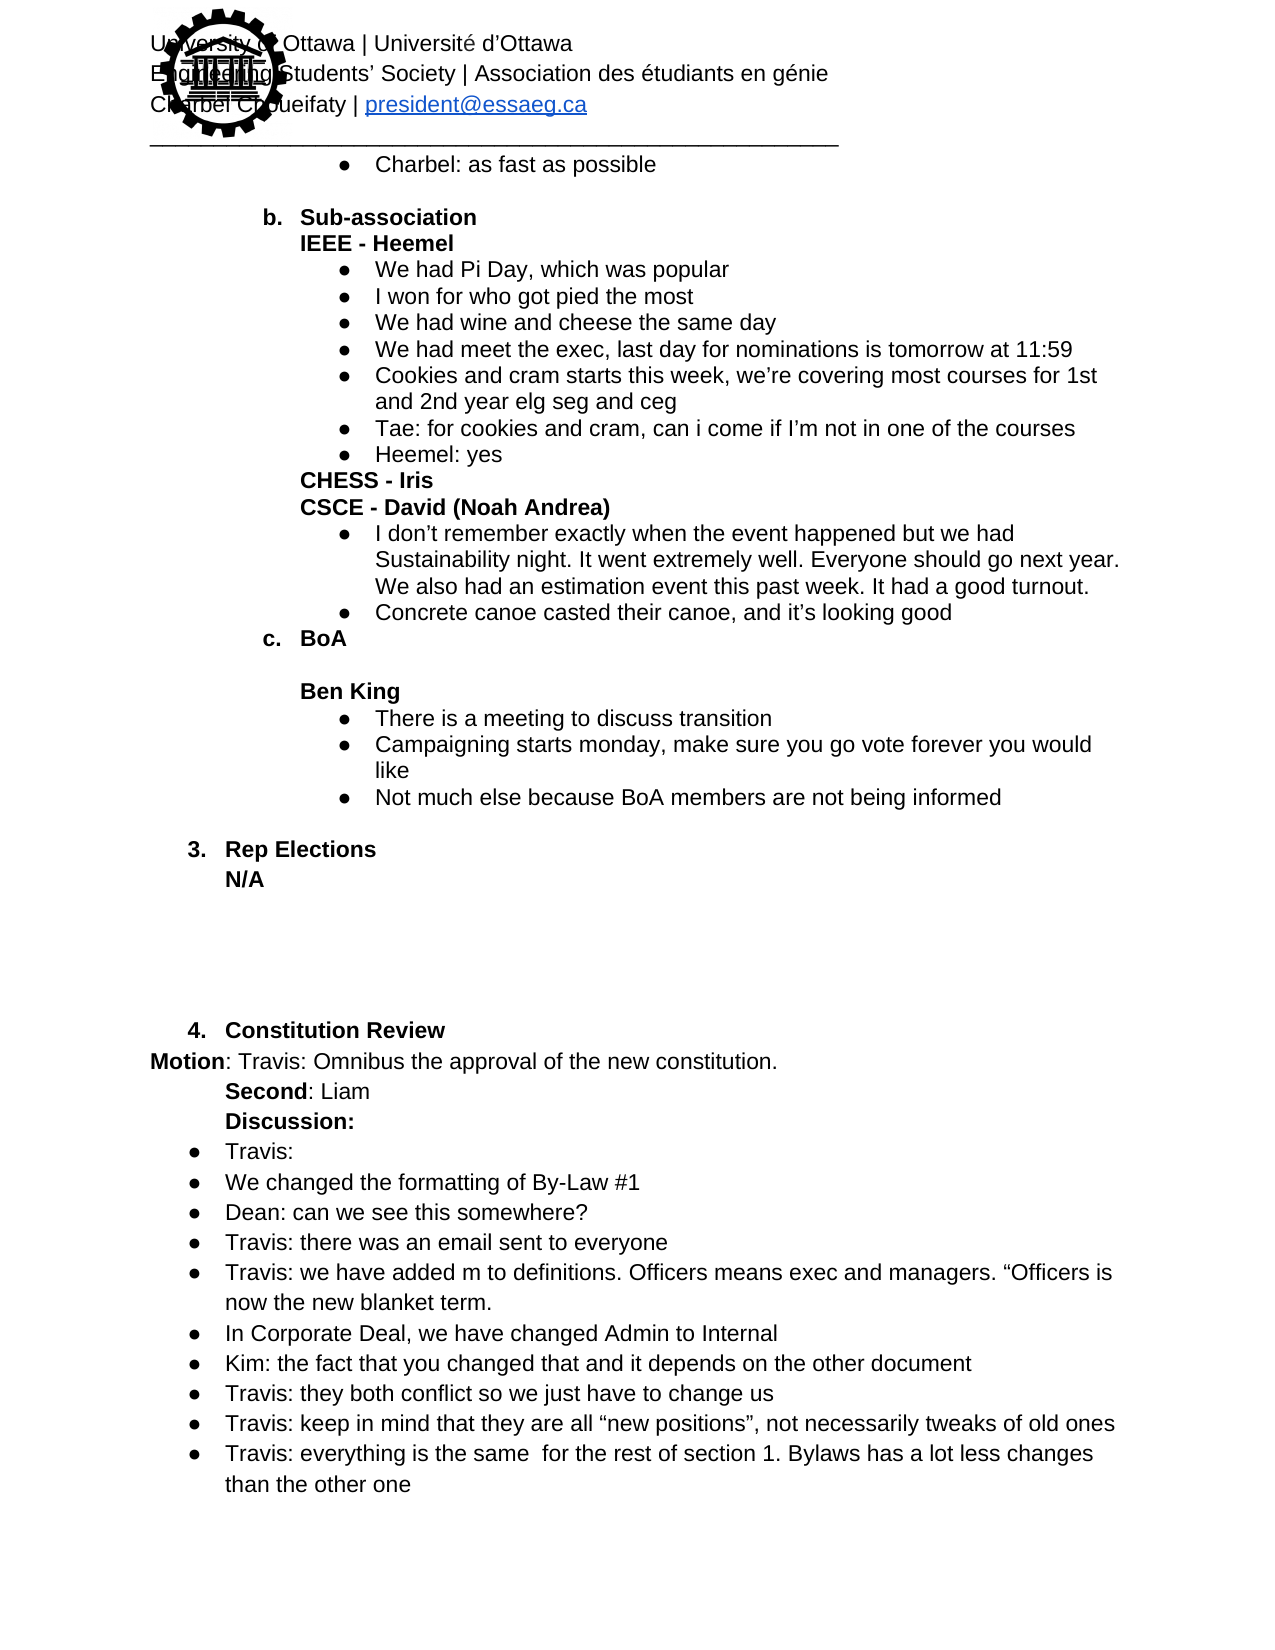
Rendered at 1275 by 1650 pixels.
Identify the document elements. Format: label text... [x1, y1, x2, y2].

list Charbel: as fast as possible [337, 151, 1125, 204]
list Travis: there was an email sent to everyone [187, 1229, 1125, 1255]
list I don’t remember exactly when the event happened but we had Sustainability night. It went extremely well. Everyone should go next year. We also had an estimation event this past week. It had a good turnout. [337, 520, 1125, 599]
text Motion: Travis: Omnibus the approval of the new constitution. [150, 1048, 1125, 1074]
picture [285, 37, 293, 49]
list Dean: can we see this somewhere? [187, 1199, 1125, 1225]
list Rep Elections N/A [187, 836, 1125, 953]
list Travis: we have added m to definitions. Officers means exec and managers. “Officers is now the new blanket term. [187, 1259, 1125, 1316]
list Travis: everything is the same for the rest of section 1. Bylaws has a lot less changes than the other one [187, 1440, 1125, 1497]
list Sub-association IEEE - Heemel [262, 204, 1125, 256]
text Discussion: [150, 1108, 1125, 1134]
list Heemel: yes [337, 441, 1125, 467]
list We had meet the exec, last day for nominations is tomorrow at 11:59 [337, 336, 1125, 362]
list Campaigning starts monday, make sure you go vote forever you would like [337, 731, 1125, 783]
picture [153, 7, 293, 140]
list Cookies and cram starts this week, we’re covering most courses for 1st and 2nd year elg seg and ceg [337, 362, 1125, 414]
text Second: Liam [150, 1078, 1125, 1104]
list Travis: keep in mind that they are all “new positions”, not necessarily tweaks of old ones [187, 1410, 1125, 1437]
text CHESS - Iris CSCE - David (Noah Andrea) [300, 467, 1125, 520]
list There is a meeting to discuss transition [337, 704, 1125, 731]
list Tae: for cookies and cram, can i come if I’m not in one of the courses [337, 414, 1125, 441]
list We had wine and cheese the same day [337, 309, 1125, 336]
list In Corporate Deal, we have changed Admin to Internal [187, 1319, 1125, 1346]
list Constitution Review [187, 1017, 1125, 1044]
list BoA Ben King [262, 625, 1125, 704]
list We changed the formatting of By-Law #1 [187, 1168, 1125, 1195]
list Concrete canoe casted their canoe, and it’s looking good [337, 599, 1125, 625]
list Travis: they both conflict so we just have to change us [187, 1380, 1125, 1406]
list Kim: the fact that you changed that and it depends on the other document [187, 1350, 1125, 1376]
list Not much else because BoA members are not being informed [337, 783, 1125, 836]
list I won for who got pied the most [337, 283, 1125, 309]
list We had Pi Day, which was popular [337, 256, 1125, 283]
list Travis: [187, 1138, 1125, 1165]
